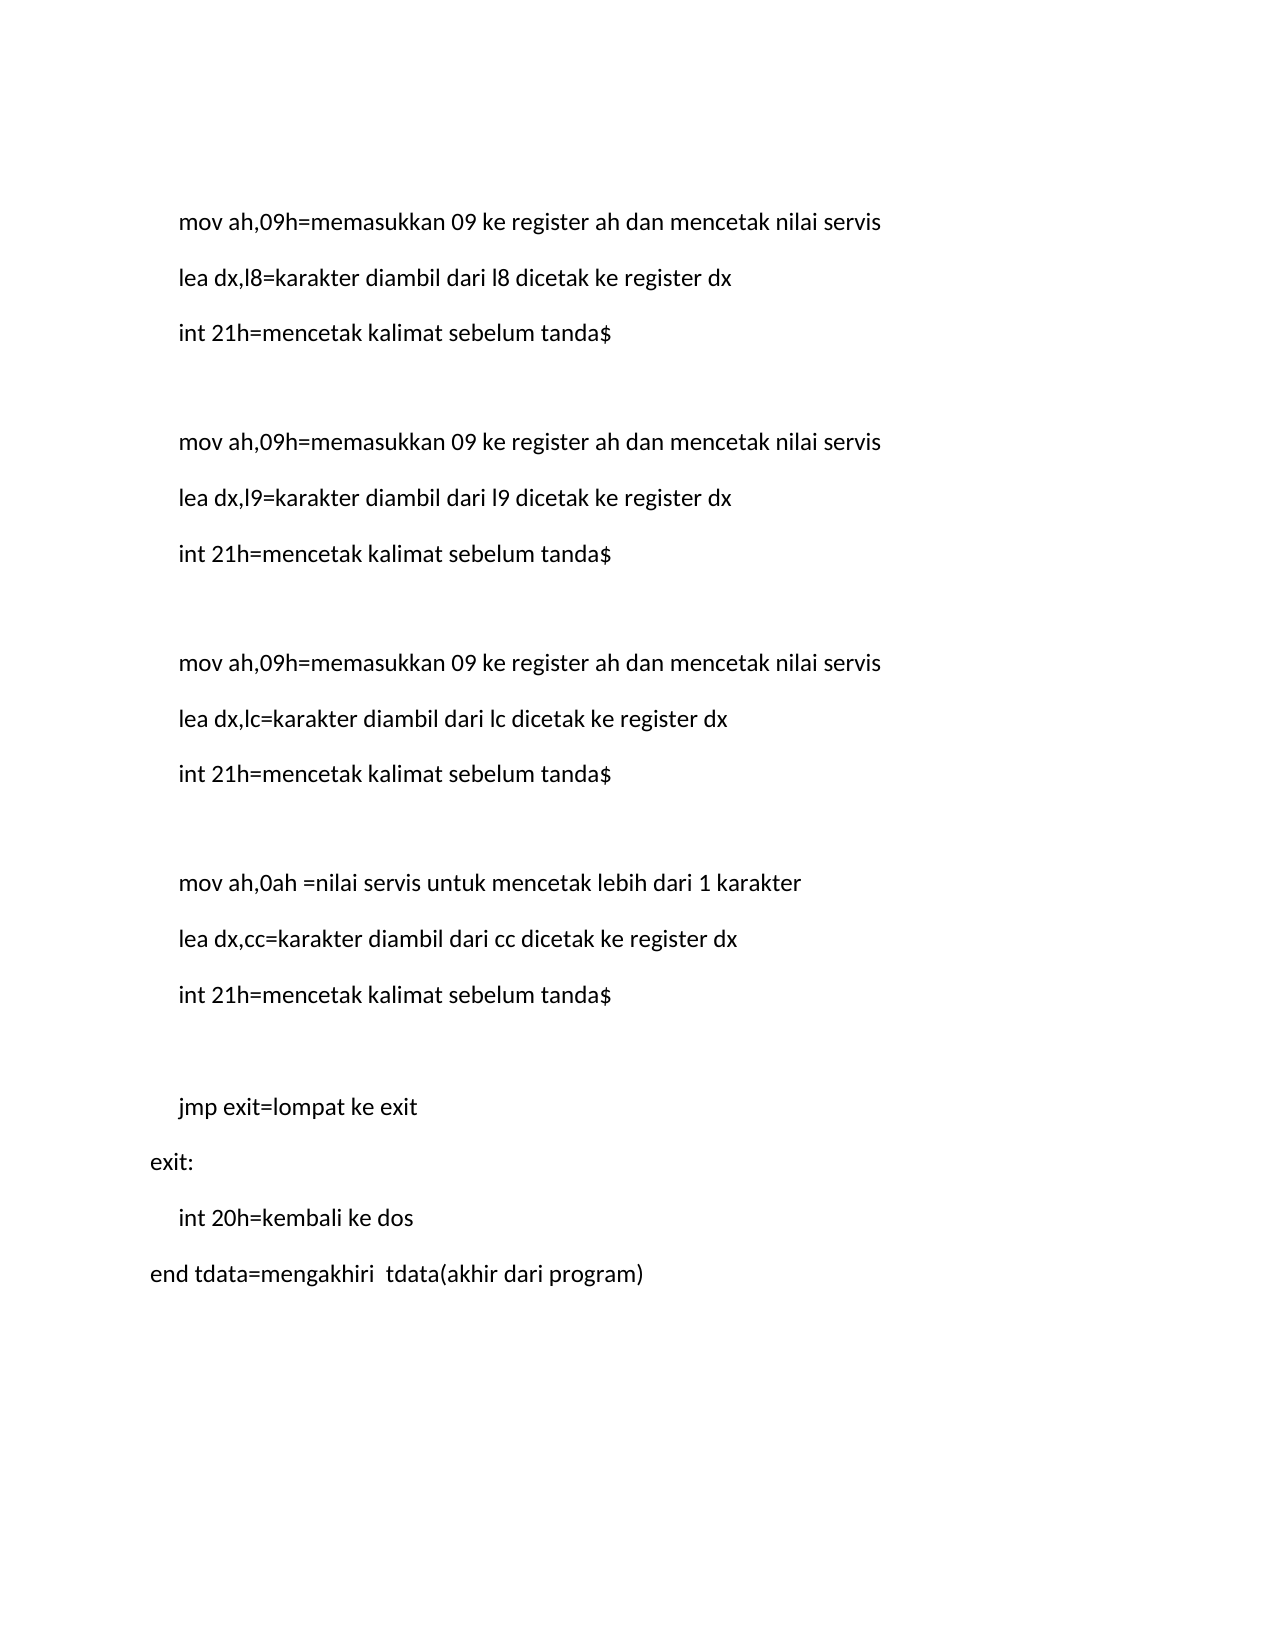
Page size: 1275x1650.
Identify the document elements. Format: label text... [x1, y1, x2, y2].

text lea dx,lc=karakter diambil dari lc dicetak ke register dx [150, 703, 1125, 733]
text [150, 206, 1125, 236]
text int 21h=mencetak kalimat sebelum tanda$ [150, 317, 1125, 348]
text end tdata=mengakhiri tdata(akhir dari program) [150, 1258, 1125, 1289]
text int 21h=mencetak kalimat sebelum tanda$ [150, 979, 1125, 1009]
text int 21h=mencetak kalimat sebelum tanda$ [150, 538, 1125, 568]
text lea dx,cc=karakter diambil dari cc dicetak ke register dx [150, 923, 1125, 954]
text int 21h=mencetak kalimat sebelum tanda$ [150, 758, 1125, 789]
text int 20h=kembali ke dos [150, 1202, 1125, 1233]
text mov ah,0ah =nilai servis untuk mencetak lebih dari 1 karakter [150, 867, 1125, 898]
text lea dx,l8=karakter diambil dari l8 dicetak ke register dx [150, 262, 1125, 292]
text mov ah,09h=memasukkan 09 ke register ah dan mencetak nilai servis [150, 426, 1125, 457]
text mov ah,09h=memasukkan 09 ke register ah dan mencetak nilai servis [150, 647, 1125, 677]
text lea dx,l9=karakter diambil dari l9 dicetak ke register dx [150, 482, 1125, 513]
text exit: [150, 1147, 1125, 1177]
text jmp exit=lompat ke exit [150, 1091, 1125, 1121]
